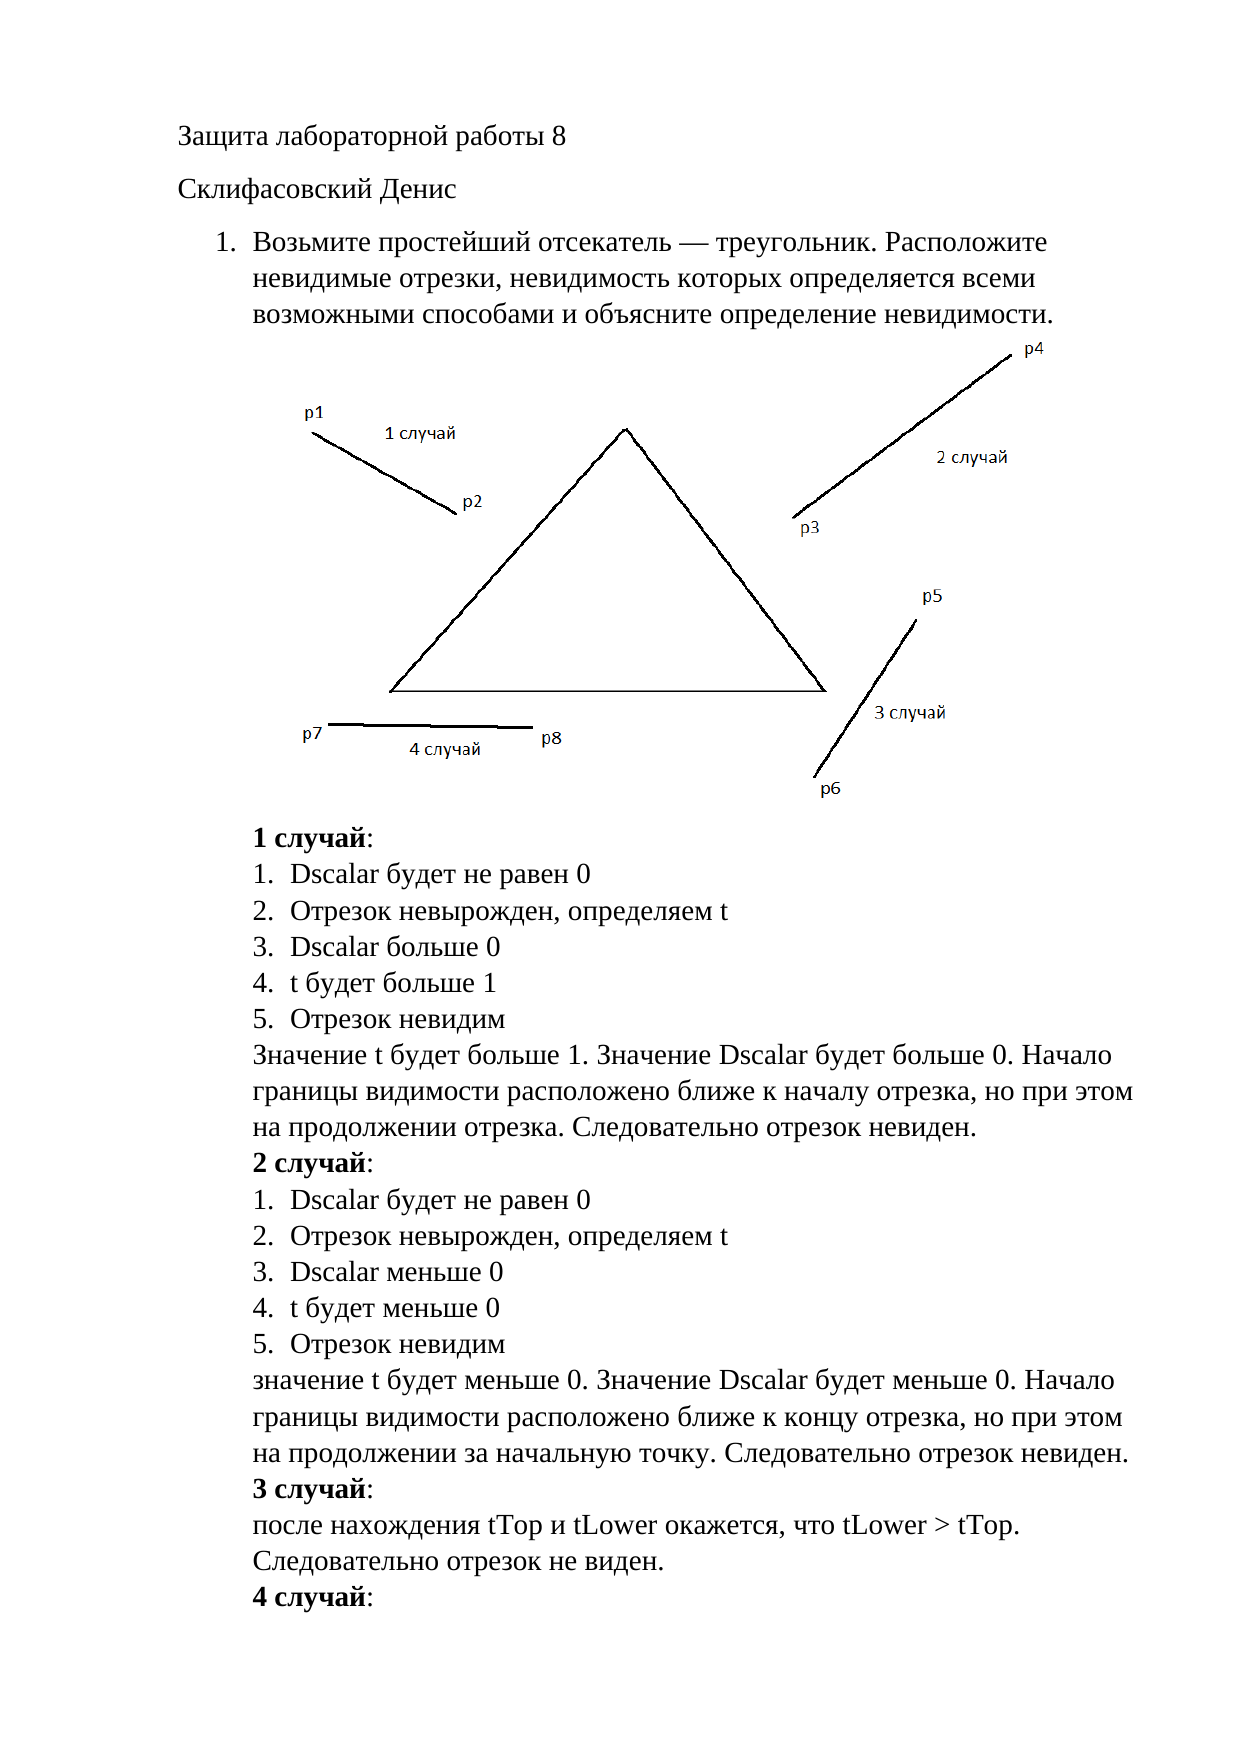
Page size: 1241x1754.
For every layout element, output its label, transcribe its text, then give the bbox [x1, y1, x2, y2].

text Склифасовский Денис [177, 171, 1152, 204]
text Защита лабораторной работы 8 [177, 118, 1152, 152]
list Отрезок невырожден, определяем t [252, 893, 1152, 926]
picture [252, 332, 1056, 819]
list Отрезок невидим [252, 1001, 1152, 1034]
list Dscalar будет не равен 0 [252, 856, 1152, 890]
list Dscalar меньше 0 [252, 1254, 1152, 1288]
list Отрезок невырожден, определяем t [252, 1218, 1152, 1251]
list Dscalar больше 0 [252, 929, 1152, 962]
list t будет меньше 0 [252, 1290, 1152, 1324]
list 3 случай: [252, 1471, 1152, 1504]
list Возьмите простейший отсекатель — треугольник. Расположите невидимые отрезки, невидимость которых определяется всеми возможными способами и объясните определение невидимости. [215, 224, 1152, 329]
list Dscalar будет не равен 0 [252, 1182, 1152, 1215]
list 4 случай: [252, 1579, 1152, 1613]
list 1 случай: [252, 820, 1152, 854]
list Значение t будет больше 1. Значение Dscalar будет больше 0. Начало границы видимости расположено ближе к началу отрезка, но при этом на продолжении отрезка. Следовательно отрезок невиден. [252, 1037, 1152, 1143]
list значение t будет меньше 0. Значение Dscalar будет меньше 0. Начало границы видимости расположено ближе к концу отрезка, но при этом на продолжении за начальную точку. Следовательно отрезок невиден. [252, 1362, 1152, 1468]
list после нахождения tTop и tLower окажется, что tLower > tTop. Следовательно отрезок не виден. [252, 1507, 1152, 1577]
list Отрезок невидим [252, 1326, 1152, 1360]
list 2 случай: [252, 1146, 1152, 1179]
list t будет больше 1 [252, 965, 1152, 998]
